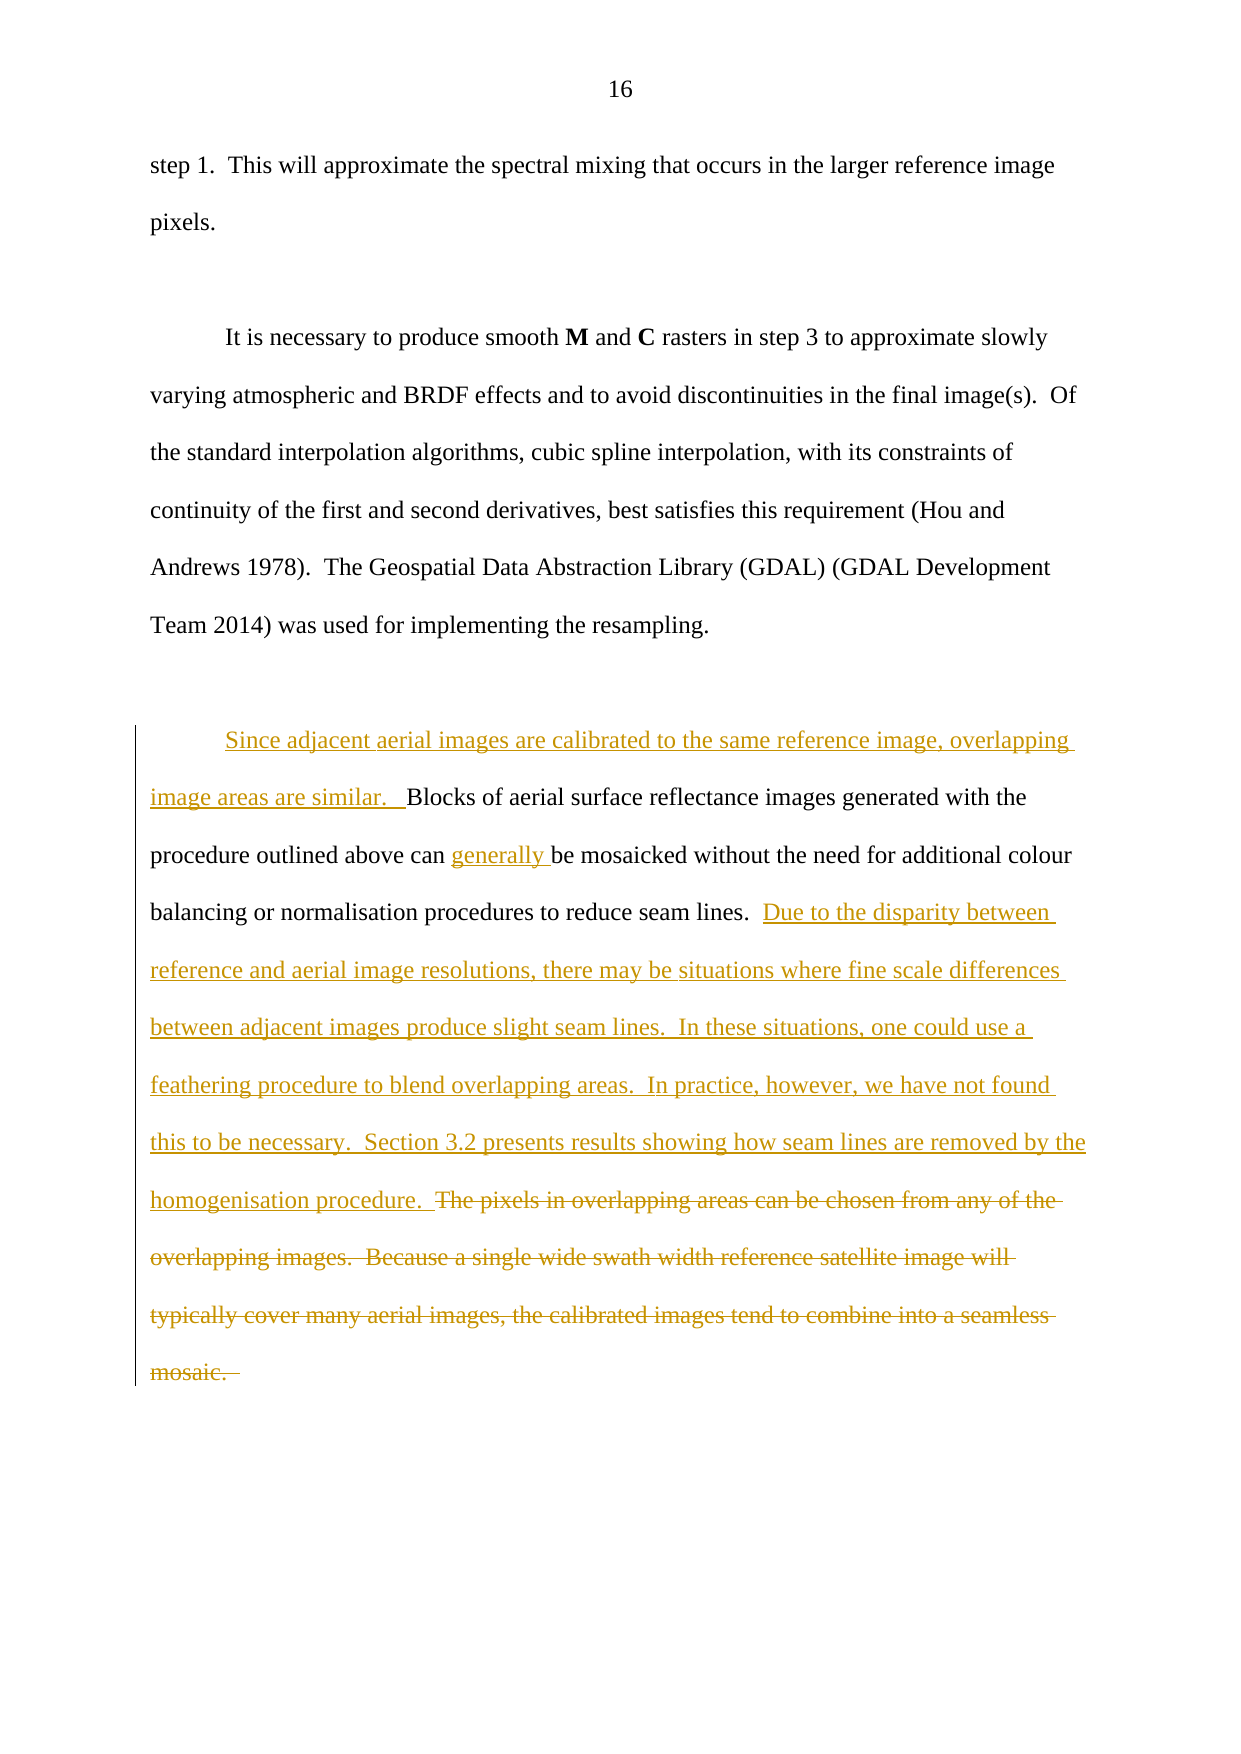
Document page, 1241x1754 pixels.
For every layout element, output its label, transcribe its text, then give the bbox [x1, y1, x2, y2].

text It is necessary to produce smooth M and C rasters in step 3 to approximate slowly varying atmospheric and BRDF effects and to avoid discontinuities in the final image(s). Of the standard interpolation algorithms, cubic spline interpolation, with its constraints of continuity of the first and second derivatives, best satisfies this requirement (Hou and Andrews 1978). The Geospatial Data Abstraction Library (GDAL) (GDAL Development Team 2014) was used for implementing the resampling. [150, 322, 1090, 639]
text Blocks of aerial surface reflectance images generated with the procedure outlined above can be mosaicked without the need for additional colour balancing or normalisation procedures to reduce seam lines. [150, 725, 1090, 1386]
